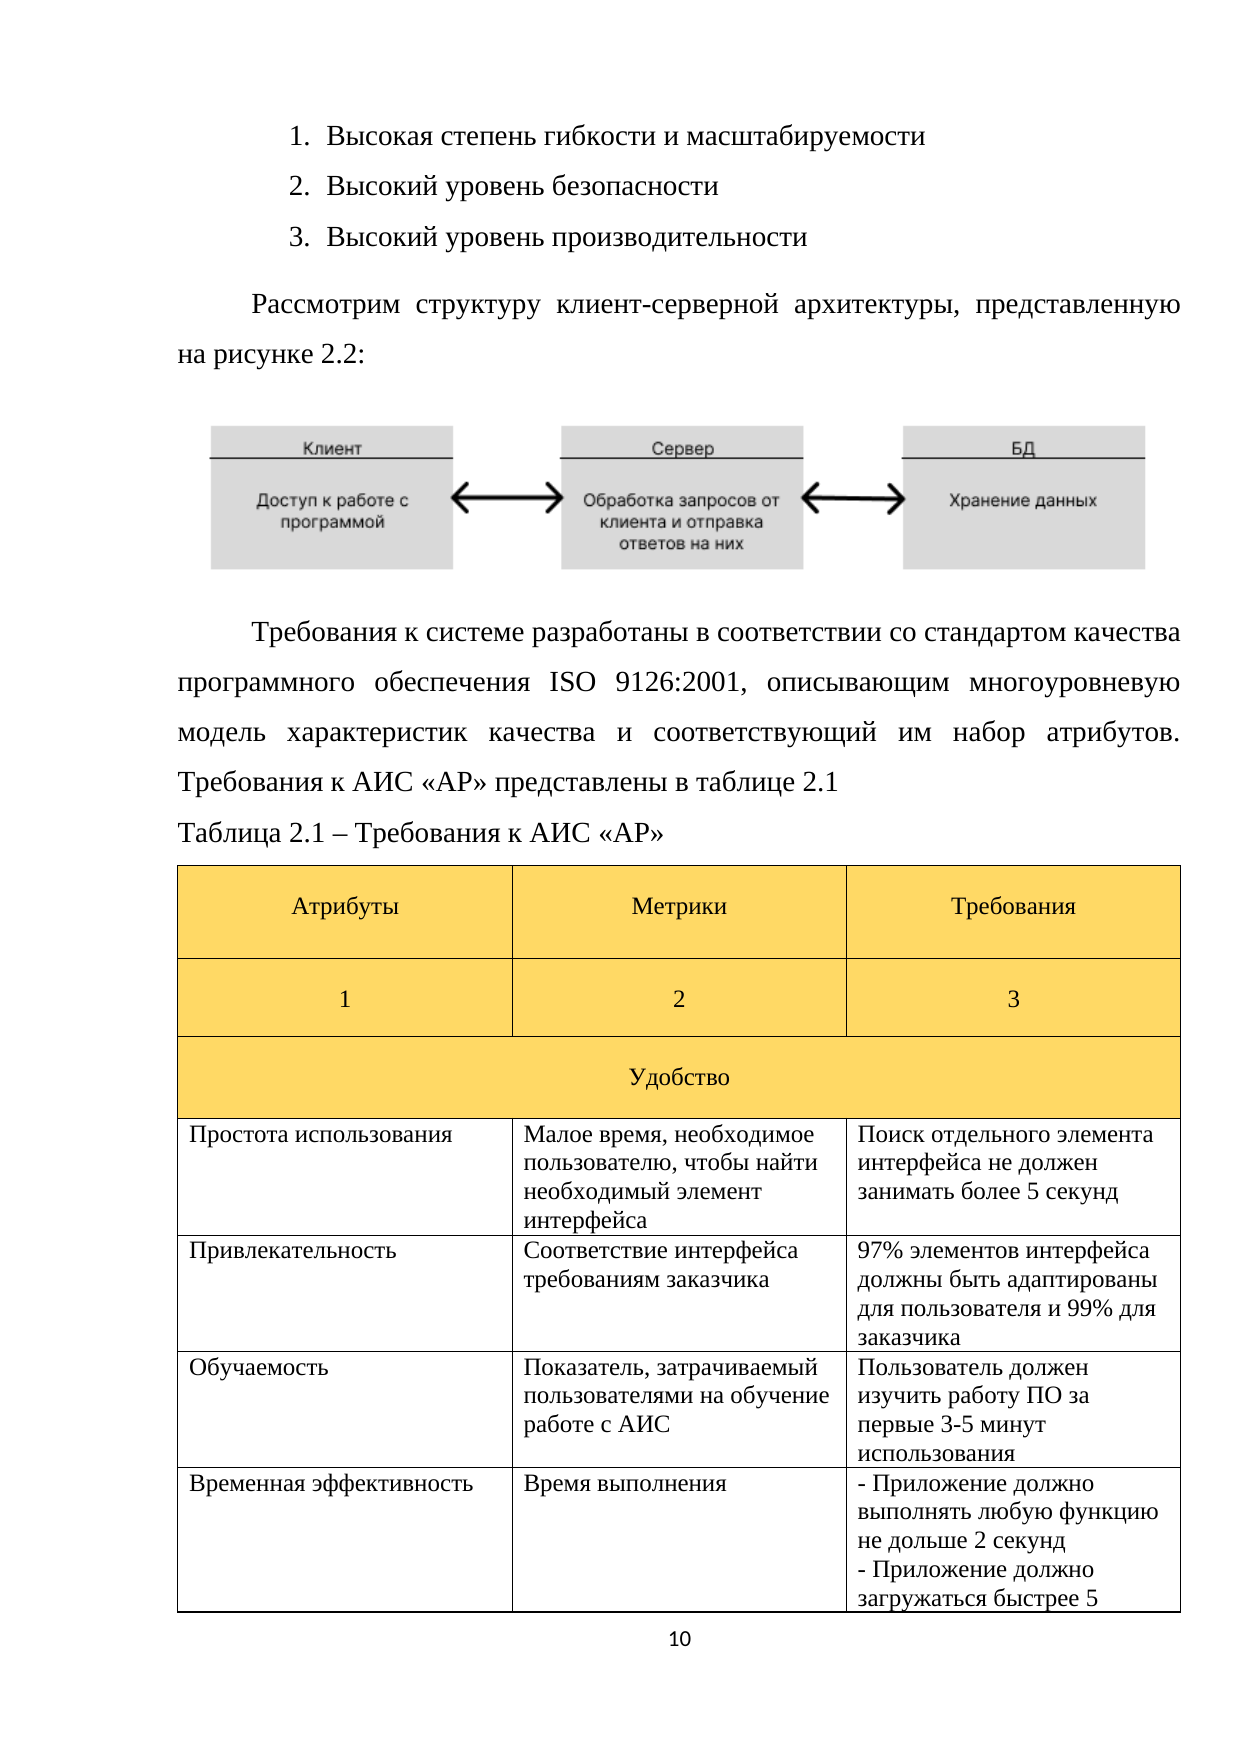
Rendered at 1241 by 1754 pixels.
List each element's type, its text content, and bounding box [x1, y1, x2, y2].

table_cell 3 [847, 959, 1180, 1036]
table_cell [846, 1037, 1180, 1118]
picture [177, 386, 1181, 581]
table_cell Соответствие интерфейса требованиям заказчика [513, 1236, 846, 1351]
text Рассмотрим структуру клиент-серверной архитектуры, представленную на рисунке 2.2: [177, 286, 1181, 369]
text Требования к системе разработаны в соответствии со стандартом качества программного обеспечения ISO 9126:2001, описывающим многоуровневую модель характеристик качества и соответствующий им набор атрибутов. Требования к АИС «АР» представлены в таблице 2.1 [177, 581, 1181, 798]
table_header Атрибуты [178, 866, 512, 958]
table_cell 2 [513, 959, 846, 1036]
table_cell 97% элементов интерфейса должны быть адаптированы для пользователя и 99% для заказчика [847, 1236, 1180, 1351]
table_cell Время выполнения [513, 1468, 846, 1611]
table_cell Простота использования [178, 1119, 512, 1234]
table_cell Удобство [512, 1037, 846, 1118]
list Высокая степень гибкости и масштабируемости [288, 118, 1181, 152]
table_header Метрики [513, 866, 846, 958]
table_header Требования [847, 866, 1180, 958]
table_cell Привлекательность [178, 1236, 512, 1351]
list Высокий уровень производительности [288, 219, 1181, 252]
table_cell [847, 1468, 1180, 1611]
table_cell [178, 1468, 512, 1611]
table_cell Малое время, необходимое пользователю, чтобы найти необходимый элемент интерфейса [513, 1119, 846, 1234]
table_cell Пользователь должен изучить работу ПО за первые 3-5 минут использования [847, 1352, 1180, 1467]
table_cell 1 [178, 959, 512, 1036]
table_cell Показатель, затрачиваемый пользователями на обучение работе с АИС [513, 1352, 846, 1467]
list Высокий уровень безопасности [288, 168, 1181, 202]
table_cell Обучаемость [178, 1352, 512, 1467]
text Таблица 2.1 – Требования к АИС «АР» [177, 815, 1181, 848]
table_cell Поиск отдельного элемента интерфейса не должен занимать более 5 секунд [847, 1119, 1180, 1234]
table_cell [178, 1037, 512, 1118]
